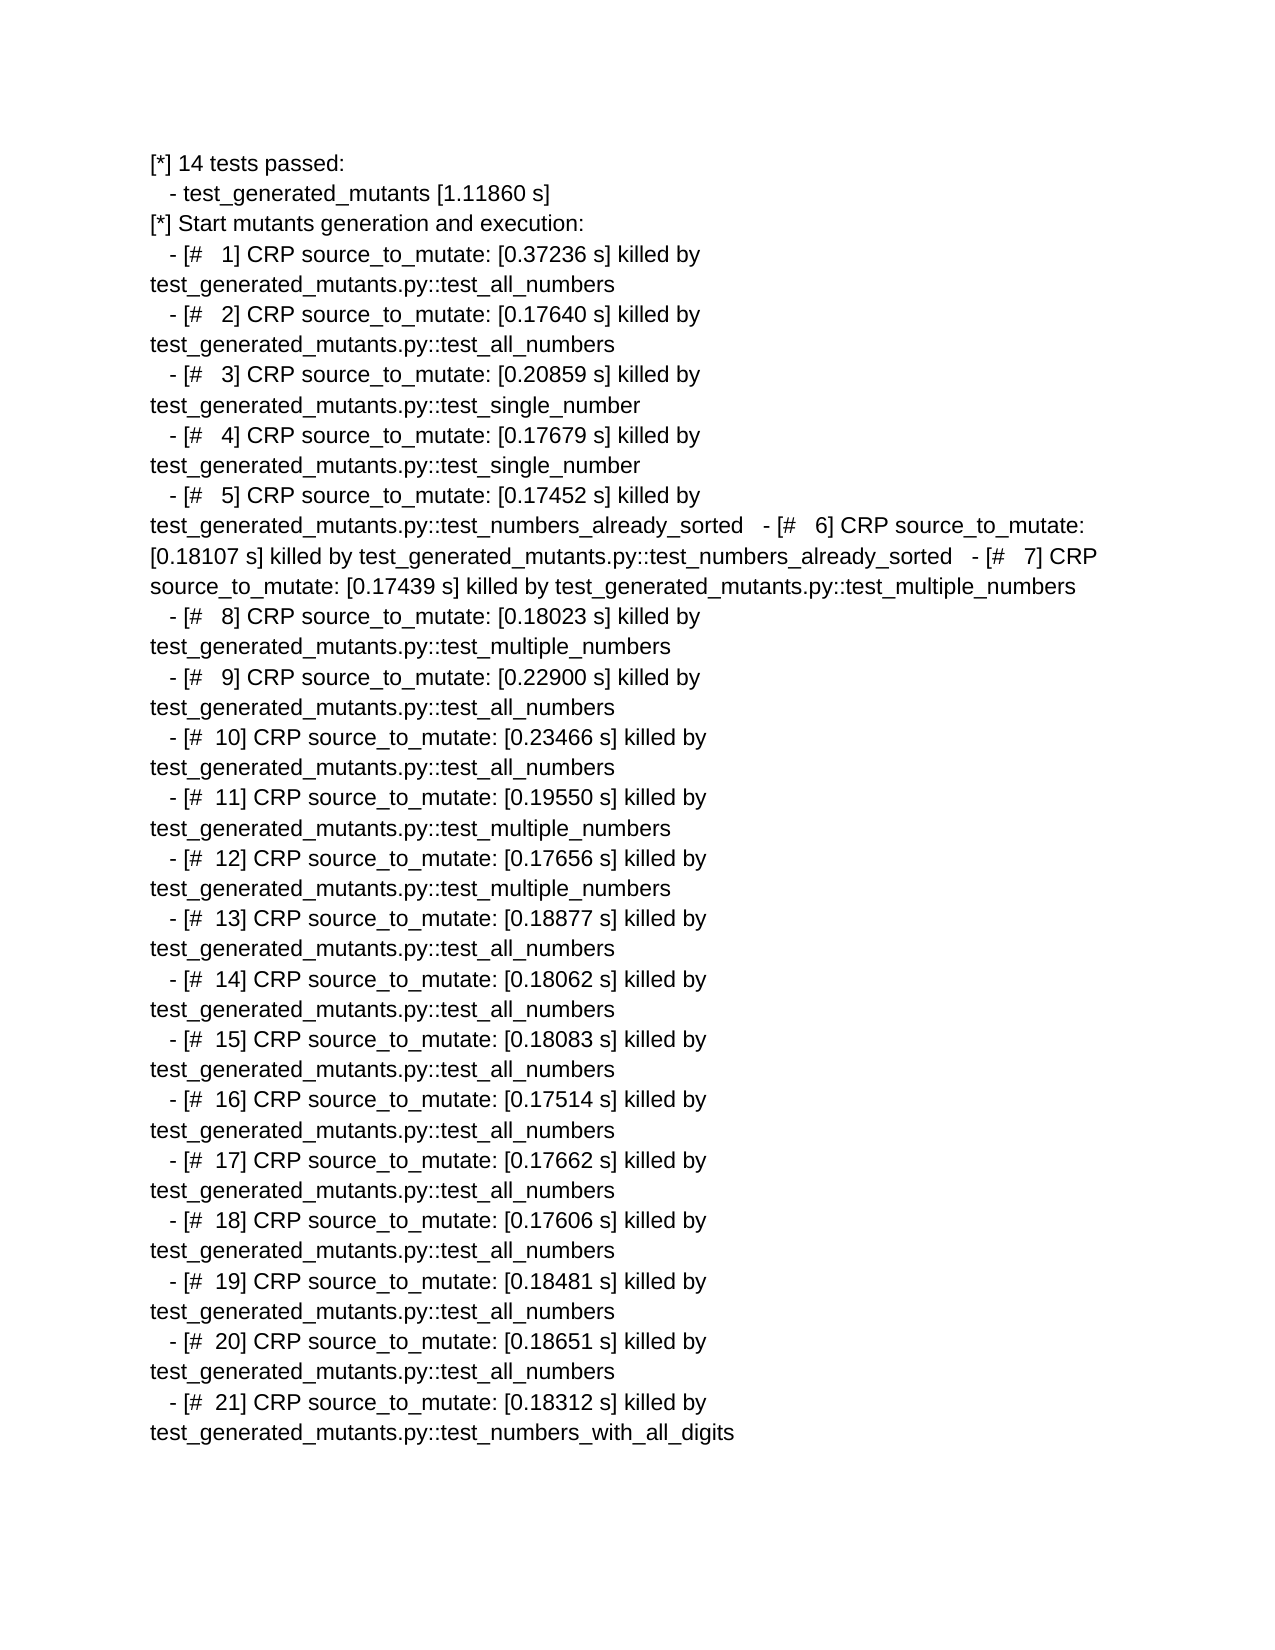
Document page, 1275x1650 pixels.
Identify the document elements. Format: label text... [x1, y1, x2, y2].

text - [# 4] CRP source_to_mutate: [0.17679 s] killed by test_generated_mutants.py::test_single_number [150, 422, 1125, 478]
text - [# 19] CRP source_to_mutate: [0.18481 s] killed by test_generated_mutants.py::test_all_numbers [150, 1268, 1125, 1324]
text - [# 5] CRP source_to_mutate: [0.17452 s] killed by test_generated_mutants.py::test_numbers_already_sorted - [# 6] CRP source_to_mutate: [0.18107 s] killed by test_generated_mutants.py::test_numbers_already_sorted - [# 7] CRP source_to_mutate: [0.17439 s] killed by test_generated_mutants.py::test_multiple_numbers [150, 482, 1125, 599]
text [*] 14 tests passed: [150, 150, 1125, 176]
text - [# 1] CRP source_to_mutate: [0.37236 s] killed by test_generated_mutants.py::test_all_numbers [150, 241, 1125, 297]
text - [# 18] CRP source_to_mutate: [0.17606 s] killed by test_generated_mutants.py::test_all_numbers [150, 1207, 1125, 1264]
text - [# 20] CRP source_to_mutate: [0.18651 s] killed by test_generated_mutants.py::test_all_numbers [150, 1328, 1125, 1385]
text - [# 3] CRP source_to_mutate: [0.20859 s] killed by test_generated_mutants.py::test_single_number [150, 361, 1125, 418]
text - [# 15] CRP source_to_mutate: [0.18083 s] killed by test_generated_mutants.py::test_all_numbers [150, 1026, 1125, 1083]
text - test_generated_mutants [1.11860 s] [150, 180, 1125, 207]
text - [# 10] CRP source_to_mutate: [0.23466 s] killed by test_generated_mutants.py::test_all_numbers [150, 724, 1125, 781]
text [*] Start mutants generation and execution: [150, 210, 1125, 237]
text - [# 16] CRP source_to_mutate: [0.17514 s] killed by test_generated_mutants.py::test_all_numbers [150, 1086, 1125, 1143]
text - [# 2] CRP source_to_mutate: [0.17640 s] killed by test_generated_mutants.py::test_all_numbers [150, 301, 1125, 358]
text - [# 8] CRP source_to_mutate: [0.18023 s] killed by test_generated_mutants.py::test_multiple_numbers [150, 603, 1125, 660]
text - [# 11] CRP source_to_mutate: [0.19550 s] killed by test_generated_mutants.py::test_multiple_numbers [150, 784, 1125, 841]
text - [# 17] CRP source_to_mutate: [0.17662 s] killed by test_generated_mutants.py::test_all_numbers [150, 1147, 1125, 1203]
text - [# 13] CRP source_to_mutate: [0.18877 s] killed by test_generated_mutants.py::test_all_numbers [150, 905, 1125, 962]
text - [# 9] CRP source_to_mutate: [0.22900 s] killed by test_generated_mutants.py::test_all_numbers [150, 663, 1125, 720]
text - [# 21] CRP source_to_mutate: [0.18312 s] killed by test_generated_mutants.py::test_numbers_with_all_digits [150, 1388, 1125, 1445]
text - [# 12] CRP source_to_mutate: [0.17656 s] killed by test_generated_mutants.py::test_multiple_numbers [150, 845, 1125, 901]
text - [# 14] CRP source_to_mutate: [0.18062 s] killed by test_generated_mutants.py::test_all_numbers [150, 966, 1125, 1022]
